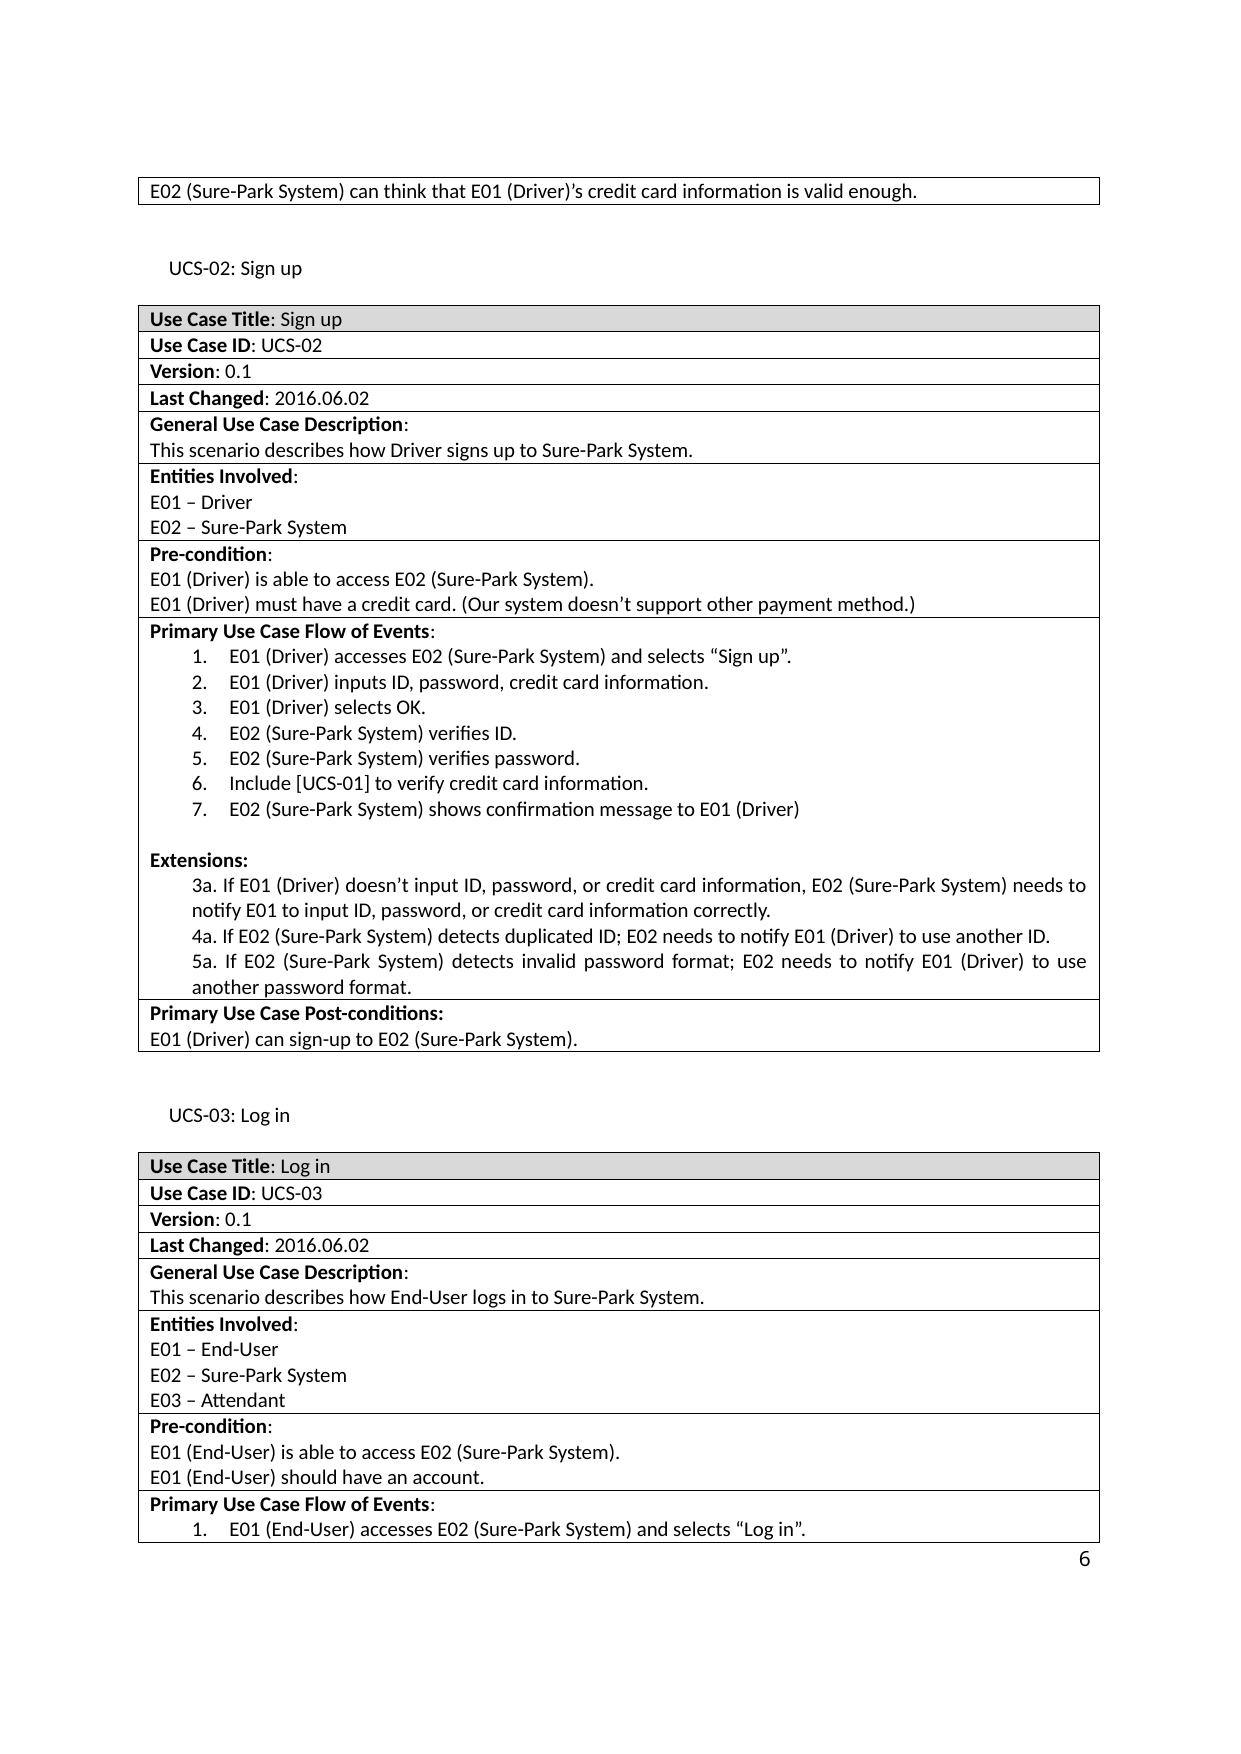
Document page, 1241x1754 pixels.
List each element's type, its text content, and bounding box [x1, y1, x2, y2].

table_header Use Case Title: Sign up [139, 306, 1099, 331]
subtitle UCS-03: Log in [169, 1102, 1090, 1128]
table_cell Use Case ID: UCS-02 [139, 332, 1099, 358]
table_cell Use Case ID: UCS-03 [139, 1180, 1099, 1205]
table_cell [139, 178, 1099, 204]
subtitle UCS-02: Sign up [169, 255, 1090, 280]
table_cell General Use Case Description: This scenario describes how Driver signs up to Sure-Park System. [139, 412, 1099, 462]
table_cell Version: 0.1 [139, 1206, 1099, 1232]
table_cell Pre-condition: E01 (End-User) is able to access E02 (Sure-Park System). E01 (End-User) should have an account. [139, 1414, 1099, 1490]
table_cell General Use Case Description: This scenario describes how End-User logs in to Sure-Park System. [139, 1259, 1099, 1310]
table_cell Version: 0.1 [139, 359, 1099, 384]
table_cell Last Changed: 2016.06.02 [139, 1233, 1099, 1258]
table_cell Pre-condition: E01 (Driver) is able to access E02 (Sure-Park System). E01 (Driver) must have a credit card. (Our system doesn’t support other payment method.) [139, 541, 1099, 617]
table_header Use Case Title: Log in [139, 1153, 1099, 1179]
table_cell Entities Involved: E01 – End-User E02 – Sure-Park System E03 – Attendant [139, 1311, 1099, 1413]
table_cell Entities Involved: E01 – Driver E02 – Sure-Park System [139, 464, 1099, 540]
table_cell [139, 1491, 1099, 1542]
table_cell Primary Use Case Flow of Events: E01 (Driver) accesses E02 (Sure-Park System) and selects “Sign up”. E01 (Driver) inputs ID, password, credit card information. E01 (Driver) selects OK. E02 (Sure-Park System) verifies ID. E02 (Sure-Park System) verifies password. Include [UCS-01] to verify credit card information. E02 (Sure-Park System) shows confirmation message to E01 (Driver) Extensions: 3a. If E01 (Driver) doesn’t input ID, password, or credit card information, E02 (Sure-Park System) needs to notify E01 to input ID, password, or credit card information correctly. 4a. If E02 (Sure-Park System) detects duplicated ID; E02 needs to notify E01 (Driver) to use another ID. 5a. If E02 (Sure-Park System) detects invalid password format; E02 needs to notify E01 (Driver) to use another password format. [139, 618, 1099, 999]
table_cell Last Changed: 2016.06.02 [139, 385, 1099, 411]
table_cell Primary Use Case Post-conditions: E01 (Driver) can sign-up to E02 (Sure-Park System). [139, 1000, 1099, 1051]
